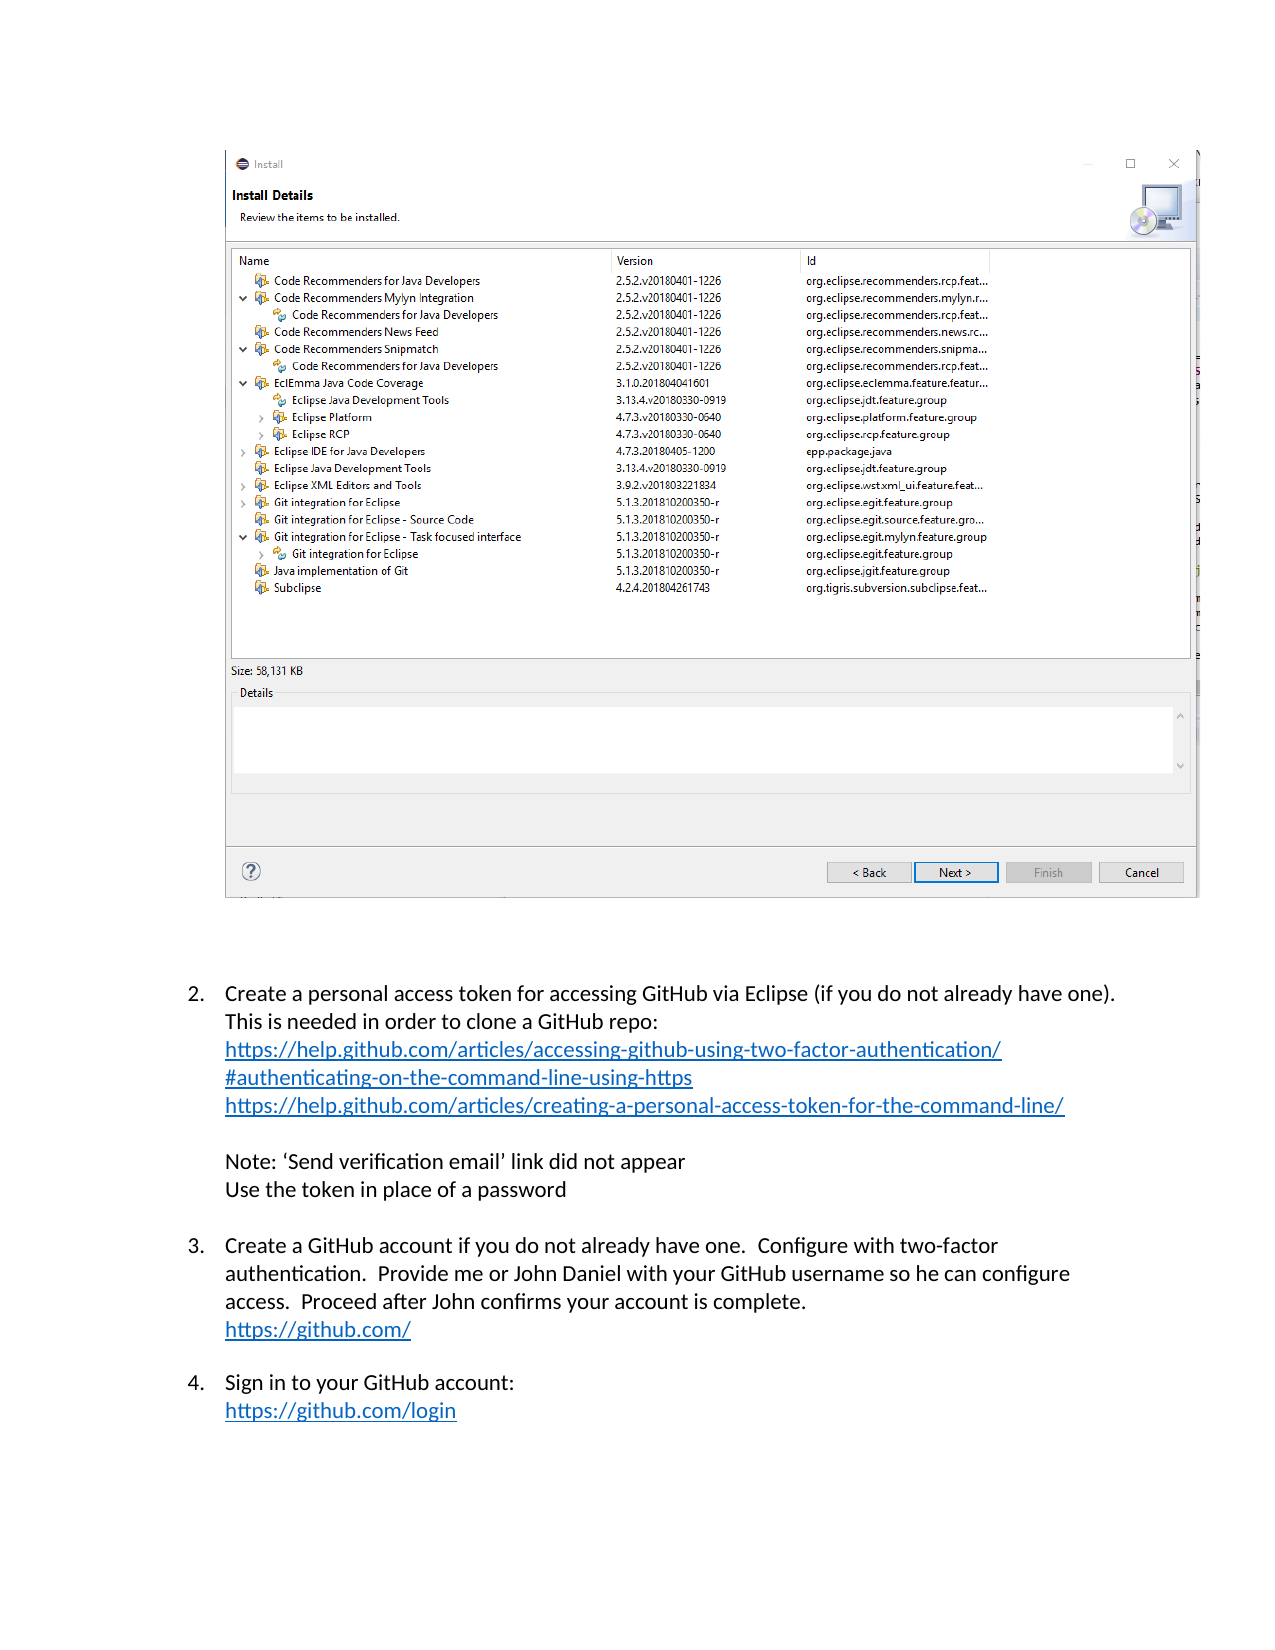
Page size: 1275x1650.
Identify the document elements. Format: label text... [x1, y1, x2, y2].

picture [225, 150, 1200, 898]
list Create a personal access token for accessing GitHub via Eclipse (if you do not already have one). This is needed in order to clone a GitHub repo: https://help.github.com/articles/accessing-github-using-two-factor-authentication/#authenticating-on-the-command-line-using-https https://help.github.com/articles/creating-a-personal-access-token-for-the-command-line/ Note: ‘Send verification email’ link did not appear Use the token in place of a password [187, 979, 1125, 1203]
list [187, 1368, 1125, 1452]
list Create a GitHub account if you do not already have one. Configure with two-factor authentication. Provide me or John Daniel with your GitHub username so he can configure access. Proceed after John confirms your account is complete. https://github.com/ [187, 1231, 1125, 1343]
